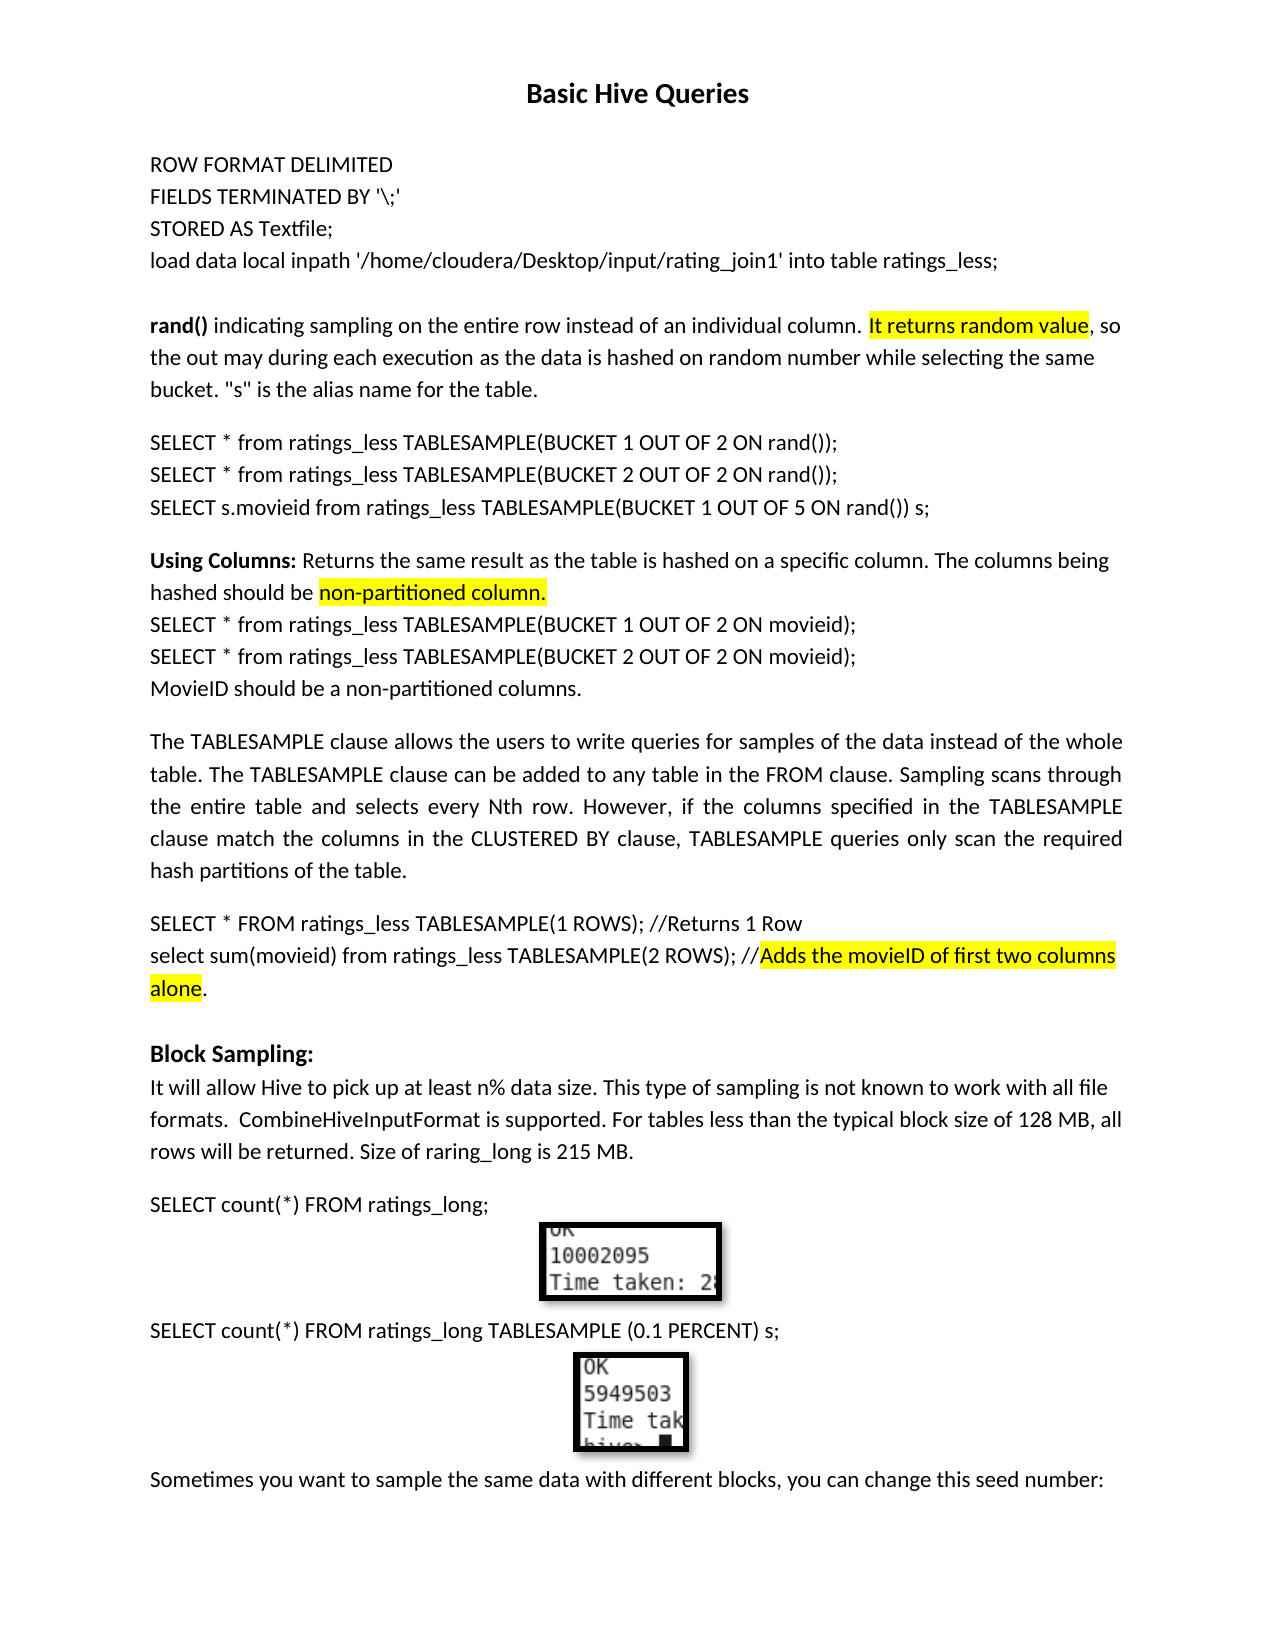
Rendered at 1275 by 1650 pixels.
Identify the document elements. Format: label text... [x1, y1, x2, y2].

text SELECT count(*) FROM ratings_long; [150, 1190, 1125, 1218]
text SELECT * FROM ratings_less TABLESAMPLE(1 ROWS); //Returns 1 Row [150, 909, 1125, 937]
picture [545, 1228, 716, 1295]
text SELECT * from ratings_less TABLESAMPLE(BUCKET 2 OUT OF 2 ON rand()); [150, 461, 1125, 488]
text STORED AS Textfile; [150, 214, 1125, 242]
text The TABLESAMPLE clause allows the users to write queries for samples of the data instead of the whole table. The TABLESAMPLE clause can be added to any table in the FROM clause. Sampling scans through the entire table and selects every Nth row. However, if the columns specified in the TABLESAMPLE clause match the columns in the CLUSTERED BY clause, TABLESAMPLE queries only scan the required hash partitions of the table. [150, 727, 1125, 884]
text SELECT count(*) FROM ratings_long TABLESAMPLE (0.1 PERCENT) s; [150, 1316, 1125, 1344]
text load data local inpath '/home/cloudera/Desktop/input/rating_join1' into table ratings_less; [150, 247, 1125, 274]
picture [580, 1358, 683, 1446]
text Using Columns: Returns the same result as the table is hashed on a specific column. The columns being hashed should be non-partitioned column. [150, 546, 1125, 606]
text FIELDS TERMINATED BY '\;' [150, 182, 1125, 210]
text It will allow Hive to pick up at least n% data size. This type of sampling is not known to work with all file formats. CombineHiveInputFormat is supported. For tables less than the typical block size of 128 MB, all rows will be returned. Size of raring_long is 215 MB. [150, 1073, 1125, 1165]
text Block Sampling: [150, 1038, 1125, 1068]
text SELECT s.movieid from ratings_less TABLESAMPLE(BUCKET 1 OUT OF 5 ON rand()) s; [150, 493, 1125, 521]
text MovieID should be a non-partitioned columns. [150, 674, 1125, 702]
text Sometimes you want to sample the same data with different blocks, you can change this seed number: [150, 1465, 1125, 1493]
text ROW FORMAT DELIMITED [150, 150, 1125, 178]
text SELECT * from ratings_less TABLESAMPLE(BUCKET 2 OUT OF 2 ON movieid); [150, 642, 1125, 670]
text SELECT * from ratings_less TABLESAMPLE(BUCKET 1 OUT OF 2 ON rand()); [150, 428, 1125, 456]
text SELECT * from ratings_less TABLESAMPLE(BUCKET 1 OUT OF 2 ON movieid); [150, 610, 1125, 638]
text select sum(movieid) from ratings_less TABLESAMPLE(2 ROWS); //Adds the movieID of first two columns alone. [150, 941, 1125, 1002]
text rand() indicating sampling on the entire row instead of an individual column. It returns random value, so the out may during each execution as the data is hashed on random number while selecting the same bucket. "s" is the alias name for the table. [150, 311, 1125, 403]
